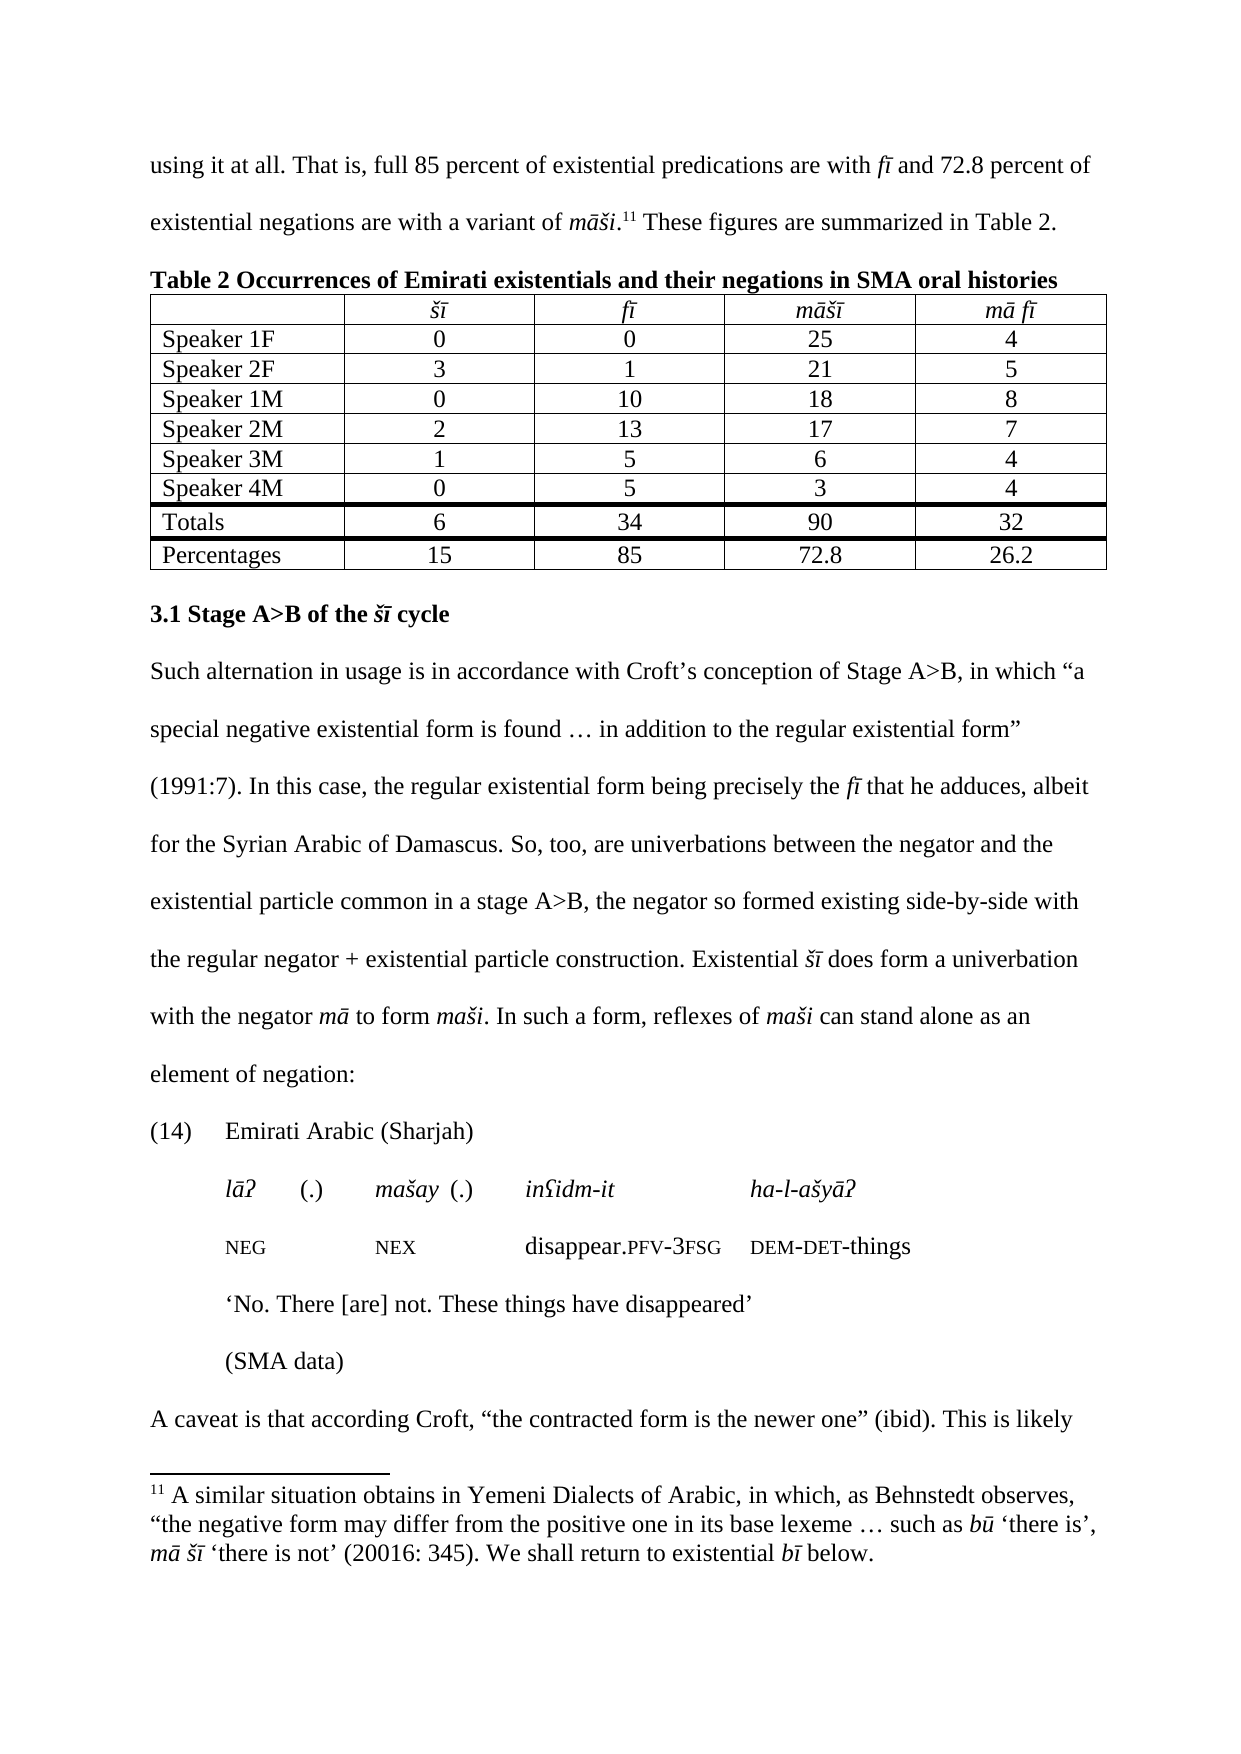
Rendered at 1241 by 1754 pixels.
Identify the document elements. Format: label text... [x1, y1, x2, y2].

table_cell Speaker 1F [151, 325, 344, 353]
table_cell 32 [916, 507, 1106, 536]
table_cell 4 [916, 444, 1106, 472]
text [150, 150, 1108, 236]
text 3.1 Stage A>B of the šī cycle [150, 599, 1108, 628]
table_cell 4 [916, 474, 1106, 502]
table_cell Speaker 3M [151, 444, 344, 472]
table_cell Speaker 2M [151, 414, 344, 443]
table_cell Totals [151, 507, 344, 536]
text neg nex disappear.pfv-3fsg dem-det-things [150, 1231, 1108, 1260]
table_cell 26.2 [916, 541, 1106, 569]
table_cell 17 [725, 414, 915, 443]
table_cell 1 [535, 354, 724, 383]
table_header [151, 295, 344, 323]
text Table 2 Occurrences of Emirati existentials and their negations in SMA oral histories [150, 265, 1108, 294]
table_header fī [535, 295, 724, 323]
table_cell 6 [345, 507, 534, 536]
text ‘No. There [are] not. These things have disappeared’ [150, 1289, 1108, 1318]
table_cell Percentages [151, 541, 344, 569]
table_cell Speaker 2F [151, 354, 344, 383]
table_cell 21 [725, 354, 915, 383]
table_cell Speaker 1M [151, 384, 344, 413]
table_cell 5 [535, 444, 724, 472]
table_cell 13 [535, 414, 724, 443]
table_cell 0 [535, 325, 724, 353]
table_cell 5 [916, 354, 1106, 383]
table_cell 0 [345, 325, 534, 353]
table_cell 2 [345, 414, 534, 443]
table_cell 10 [535, 384, 724, 413]
text (14) Emirati Arabic (Sharjah) [150, 1116, 1108, 1145]
table_cell 1 [345, 444, 534, 472]
table_cell 7 [916, 414, 1106, 443]
table_cell Speaker 4M [151, 474, 344, 502]
table_cell 90 [725, 507, 915, 536]
table_cell 4 [916, 325, 1106, 353]
table_cell 34 [535, 507, 724, 536]
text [150, 1404, 1108, 1433]
table_cell 6 [725, 444, 915, 472]
table_cell 15 [345, 541, 534, 569]
table_cell 5 [535, 474, 724, 502]
table_cell 85 [535, 541, 724, 569]
table_cell 18 [725, 384, 915, 413]
table_cell 3 [345, 354, 534, 383]
table_cell 25 [725, 325, 915, 353]
text lāʔ (.) mašay (.) inʕidm-it ha-l-ašyāʔ [150, 1174, 1108, 1203]
table_cell 72.8 [725, 541, 915, 569]
table_header māšī [725, 295, 915, 323]
table_cell 0 [345, 384, 534, 413]
table_header šī [345, 295, 534, 323]
table_cell 0 [345, 474, 534, 502]
table_cell 3 [725, 474, 915, 502]
text Such alternation in usage is in accordance with Croft’s conception of Stage A>B, in which “a special negative existential form is found … in addition to the regular existential form” (1991:7). In this case, the regular existential form being precisely the fī that he adduces, albeit for the Syrian Arabic of Damascus. So, too, are univerbations between the negator and the existential particle common in a stage A>B, the negator so formed existing side-by-side with the regular negator + existential particle construction. Existential šī does form a univerbation with the negator mā to form maši. In such a form, reflexes of maši can stand alone as an element of negation: [150, 656, 1108, 1088]
text (SMA data) [150, 1346, 1108, 1375]
table_header mā fī [916, 295, 1106, 323]
table_cell 8 [916, 384, 1106, 413]
